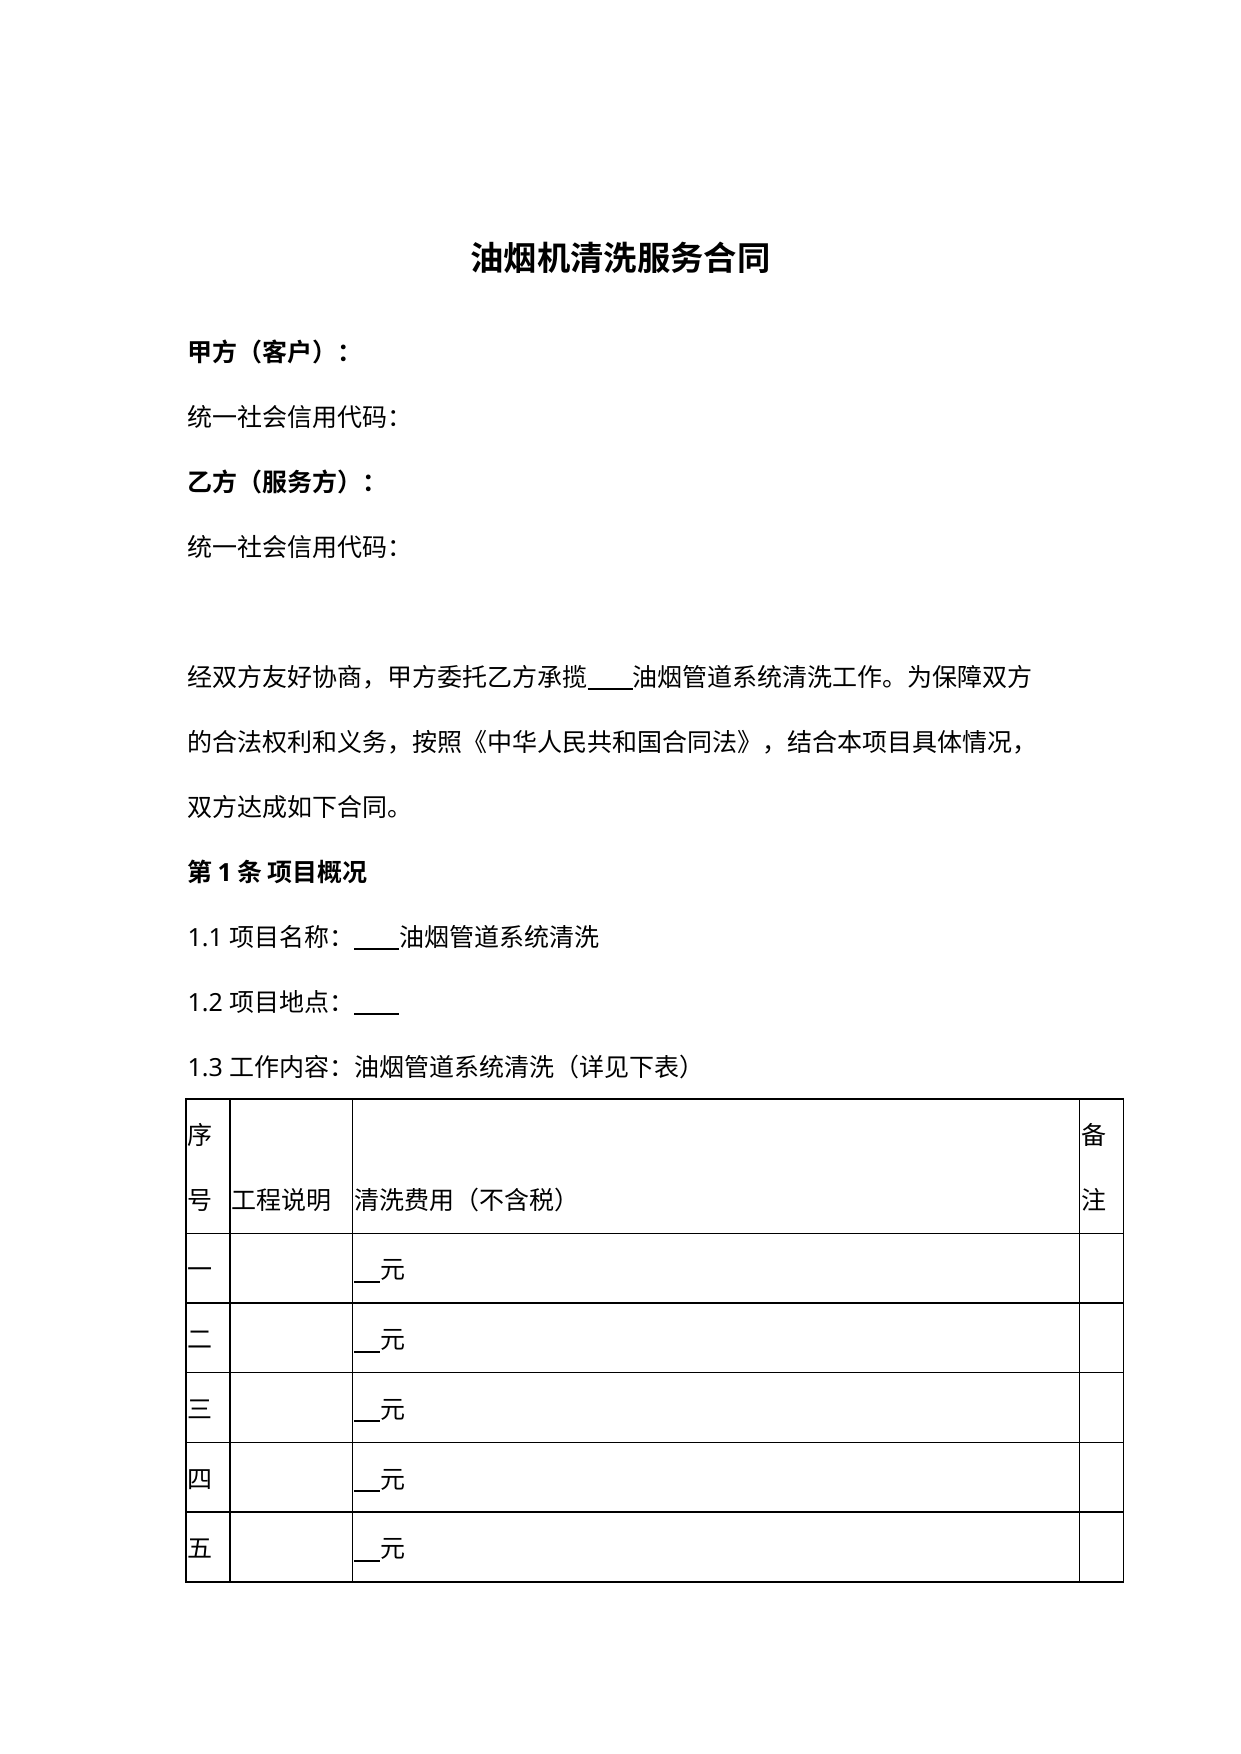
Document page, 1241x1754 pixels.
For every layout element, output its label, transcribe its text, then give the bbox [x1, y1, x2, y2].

table_cell 一 [187, 1234, 229, 1302]
table_cell 三 [187, 1373, 229, 1442]
table_cell 元 [353, 1304, 1079, 1372]
table_cell 元 [353, 1234, 1079, 1302]
text 1.1 项目名称： 油烟管道系统清洗 [187, 903, 1053, 968]
table_cell [231, 1304, 352, 1372]
table_cell [231, 1513, 352, 1581]
table_cell [1080, 1513, 1123, 1581]
table_cell [1080, 1234, 1123, 1302]
table_cell [231, 1234, 352, 1302]
text 1.3 工作内容：油烟管道系统清洗（详见下表） [187, 1033, 1053, 1098]
table_cell [1080, 1304, 1123, 1372]
table_cell [231, 1443, 352, 1511]
text 统一社会信用代码： [187, 383, 1053, 448]
table_header 工程说明 [231, 1100, 352, 1232]
table_cell 元 [353, 1513, 1079, 1581]
table_cell [231, 1373, 352, 1442]
table_cell 五 [187, 1513, 229, 1581]
text 统一社会信用代码： [187, 513, 1053, 578]
text 甲方（客户）： [187, 318, 1053, 383]
text 1.2 项目地点： [187, 968, 1053, 1033]
subtitle 油烟机清洗服务合同 [187, 224, 1053, 289]
text 经双方友好协商，甲方委托乙方承揽 油烟管道系统清洗工作。为保障双方的合法权利和义务，按照《中华人民共和国合同法》，结合本项目具体情况，双方达成如下合同。 [187, 643, 1053, 838]
table_cell [1080, 1443, 1123, 1511]
table_header 清洗费用（不含税） [353, 1100, 1079, 1232]
table_cell 元 [353, 1443, 1079, 1511]
text 乙方（服务方）： [187, 448, 1053, 513]
table_header 序号 [187, 1100, 229, 1232]
table_cell 四 [187, 1443, 229, 1511]
table_cell 二 [187, 1304, 229, 1372]
table_cell [1080, 1373, 1123, 1442]
subtitle 第1条 项目概况 [187, 838, 1053, 903]
table_header 备注 [1080, 1100, 1123, 1232]
table_cell 元 [353, 1373, 1079, 1442]
